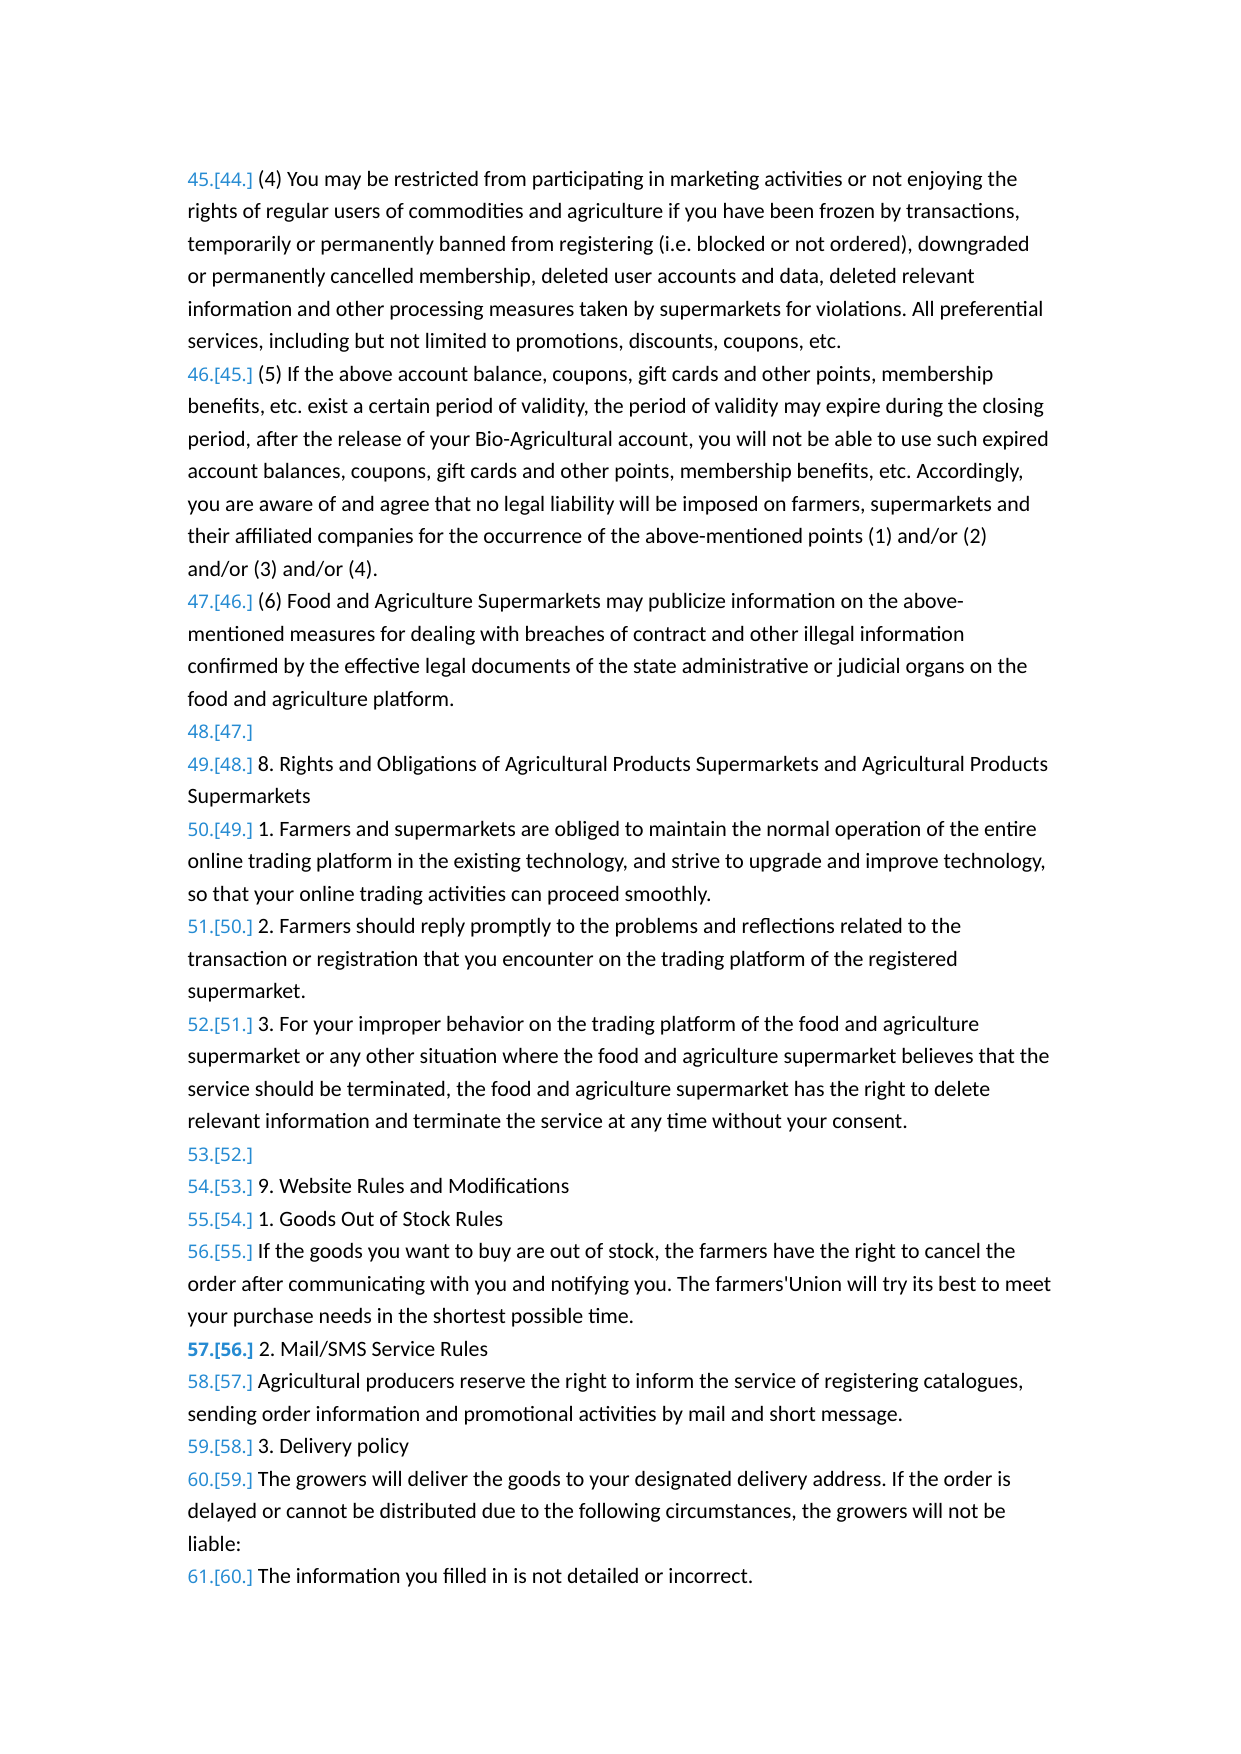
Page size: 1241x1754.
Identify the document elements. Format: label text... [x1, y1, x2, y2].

list 2. Farmers should reply promptly to the problems and reflections related to the transaction or registration that you encounter on the trading platform of the registered supermarket. [187, 909, 1053, 1007]
list (4) You may be restricted from participating in marketing activities or not enjoying the rights of regular users of commodities and agriculture if you have been frozen by transactions, temporarily or permanently banned from registering (i.e. blocked or not ordered), downgraded or permanently cancelled membership, deleted user accounts and data, deleted relevant information and other processing measures taken by supermarkets for violations. All preferential services, including but not limited to promotions, discounts, coupons, etc. [187, 162, 1053, 357]
list The information you filled in is not detailed or incorrect. [187, 1559, 1053, 1592]
list 9. Website Rules and Modifications [187, 1169, 1053, 1202]
list 3. Delivery policy [187, 1429, 1053, 1462]
list (6) Food and Agriculture Supermarkets may publicize information on the above-mentioned measures for dealing with breaches of contract and other illegal information confirmed by the effective legal documents of the state administrative or judicial organs on the food and agriculture platform. [187, 584, 1053, 714]
list If the goods you want to buy are out of stock, the farmers have the right to cancel the order after communicating with you and notifying you. The farmers'Union will try its best to meet your purchase needs in the shortest possible time. [187, 1234, 1053, 1332]
list 2. Mail/SMS Service Rules [187, 1332, 1053, 1364]
list Agricultural producers reserve the right to inform the service of registering catalogues, sending order information and promotional activities by mail and short message. [187, 1364, 1053, 1429]
list (5) If the above account balance, coupons, gift cards and other points, membership benefits, etc. exist a certain period of validity, the period of validity may expire during the closing period, after the release of your Bio-Agricultural account, you will not be able to use such expired account balances, coupons, gift cards and other points, membership benefits, etc. Accordingly, you are aware of and agree that no legal liability will be imposed on farmers, supermarkets and their affiliated companies for the occurrence of the above-mentioned points (1) and/or (2) and/or (3) and/or (4). [187, 357, 1053, 584]
list 1. Goods Out of Stock Rules [187, 1202, 1053, 1234]
list 1. Farmers and supermarkets are obliged to maintain the normal operation of the entire online trading platform in the existing technology, and strive to upgrade and improve technology, so that your online trading activities can proceed smoothly. [187, 812, 1053, 909]
list The growers will deliver the goods to your designated delivery address. If the order is delayed or cannot be distributed due to the following circumstances, the growers will not be liable: [187, 1462, 1053, 1559]
list 8. Rights and Obligations of Agricultural Products Supermarkets and Agricultural Products Supermarkets [187, 747, 1053, 812]
list 3. For your improper behavior on the trading platform of the food and agriculture supermarket or any other situation where the food and agriculture supermarket believes that the service should be terminated, the food and agriculture supermarket has the right to delete relevant information and terminate the service at any time without your consent. [187, 1007, 1053, 1137]
